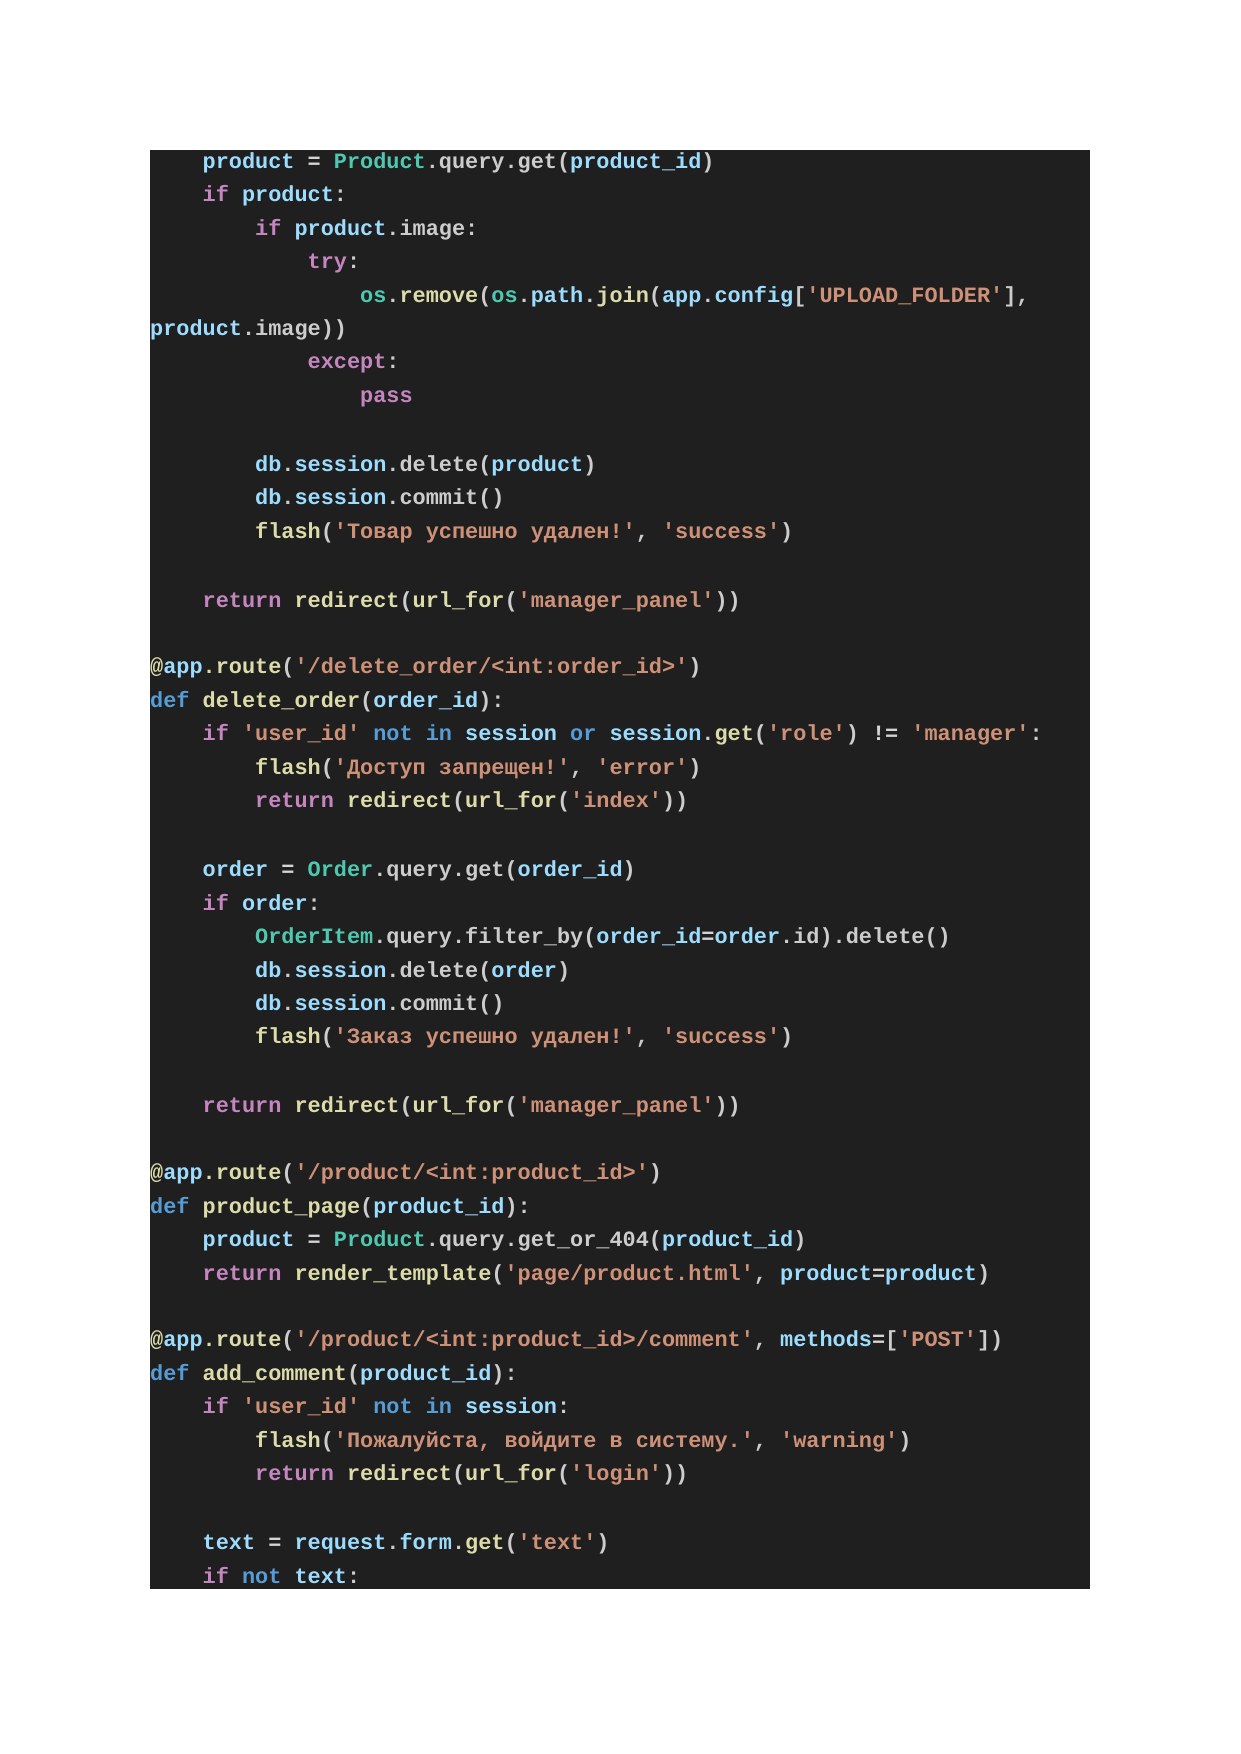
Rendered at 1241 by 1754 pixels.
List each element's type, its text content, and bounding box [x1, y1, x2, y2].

text text = request.form.get('text') [150, 1531, 1090, 1556]
text pass [150, 384, 1090, 409]
text return redirect(url_for('login')) [150, 1462, 1090, 1487]
text try: [150, 250, 1090, 275]
text @app.route('/delete_order/<int:order_id>') [150, 656, 1090, 681]
text @app.route('/product/<int:product_id>/comment', methods=['POST']) [150, 1329, 1090, 1353]
text flash('Доступ запрещен!', 'error') [150, 756, 1090, 781]
text db.session.delete(order) [150, 959, 1090, 983]
text OrderItem.query.filter_by(order_id=order.id).delete() [150, 925, 1090, 950]
text if product: [150, 183, 1090, 208]
text if order: [150, 892, 1090, 917]
text def add_comment(product_id): [150, 1362, 1090, 1387]
text return render_template('page/product.html', product=product) [150, 1262, 1090, 1287]
text @app.route('/product/<int:product_id>') [150, 1161, 1090, 1186]
text if 'user_id' not in session: [150, 1396, 1090, 1420]
text db.session.commit() [150, 992, 1090, 1017]
text os.remove(os.path.join(app.config['UPLOAD_FOLDER'], product.image)) [150, 284, 1090, 342]
text order = Order.query.get(order_id) [150, 858, 1090, 883]
text return redirect(url_for('manager_panel')) [150, 1094, 1090, 1119]
text flash('Заказ успешно удален!', 'success') [150, 1026, 1090, 1050]
text except: [150, 351, 1090, 375]
text product = Product.query.get(product_id) [150, 150, 1090, 175]
text db.session.commit() [150, 486, 1090, 511]
text def delete_order(order_id): [150, 689, 1090, 714]
text return redirect(url_for('manager_panel')) [150, 589, 1090, 614]
text if not text: [150, 1565, 1090, 1589]
text if product.image: [150, 217, 1090, 242]
text product = Product.query.get_or_404(product_id) [150, 1228, 1090, 1253]
text def product_page(product_id): [150, 1195, 1090, 1220]
text flash('Пожалуйста, войдите в систему.', 'warning') [150, 1429, 1090, 1454]
text flash('Товар успешно удален!', 'success') [150, 520, 1090, 545]
text if 'user_id' not in session or session.get('role') != 'manager': [150, 723, 1090, 747]
text return redirect(url_for('index')) [150, 789, 1090, 814]
text db.session.delete(product) [150, 453, 1090, 478]
